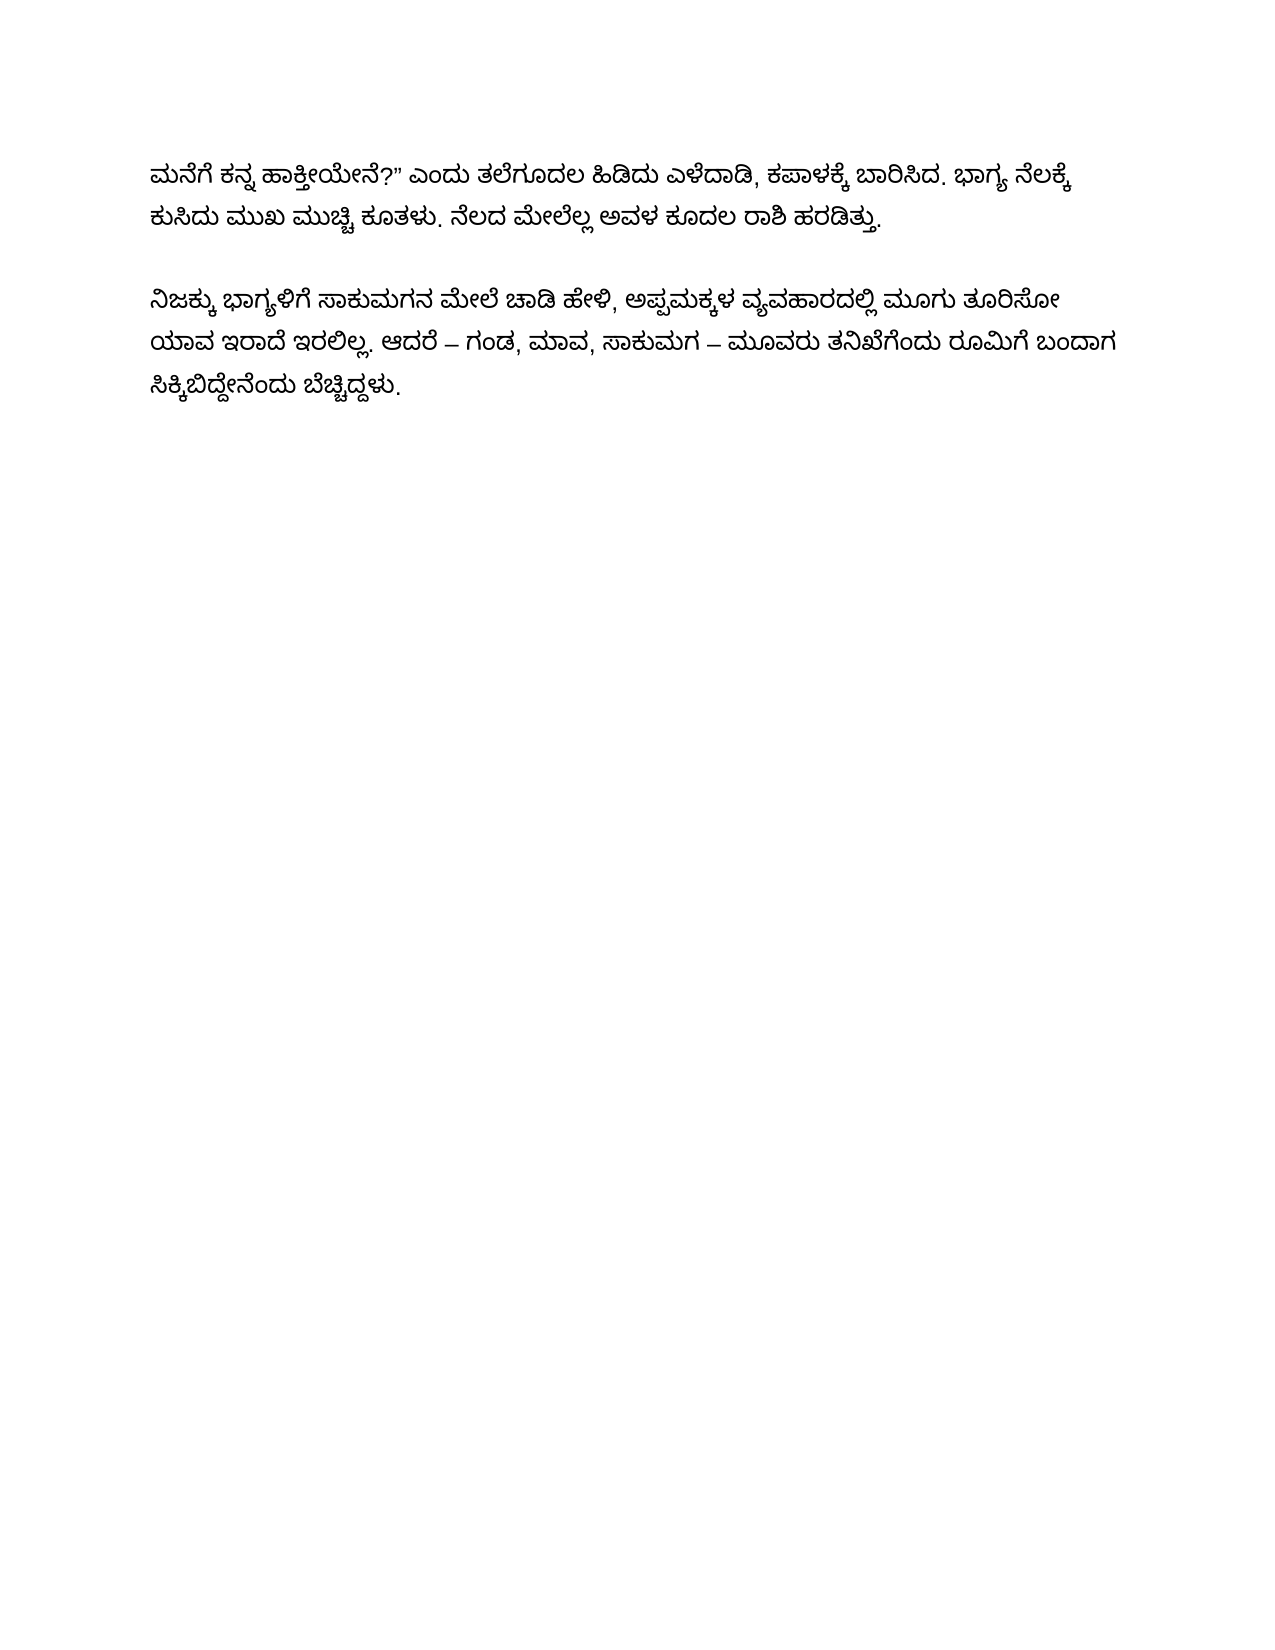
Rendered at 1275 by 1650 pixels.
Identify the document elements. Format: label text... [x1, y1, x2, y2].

text ನಿಜಕ್ಕು ಭಾಗ್ಯಳಿಗೆ ಸಾಕುಮಗನ ಮೇಲೆ ಚಾಡಿ ಹೇಳಿ, ಅಪ್ಪಮಕ್ಕಳ ವ್ಯವಹಾರದಲ್ಲಿ ಮೂಗು ತೂರಿಸೋ ಯಾವ ಇರಾದೆ ಇರಲಿಲ್ಲ. ಆದರೆ – ಗಂಡ, ಮಾವ, ಸಾಕುಮಗ – ಮೂವರು ತನಿಖೆಗೆಂದು ರೂಮಿಗೆ ಬಂದಾಗ ಸಿಕ್ಕಿಬಿದ್ದೇನೆಂದು ಬೆಚ್ಚಿದ್ದಳು. [150, 275, 1125, 402]
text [150, 150, 1125, 235]
